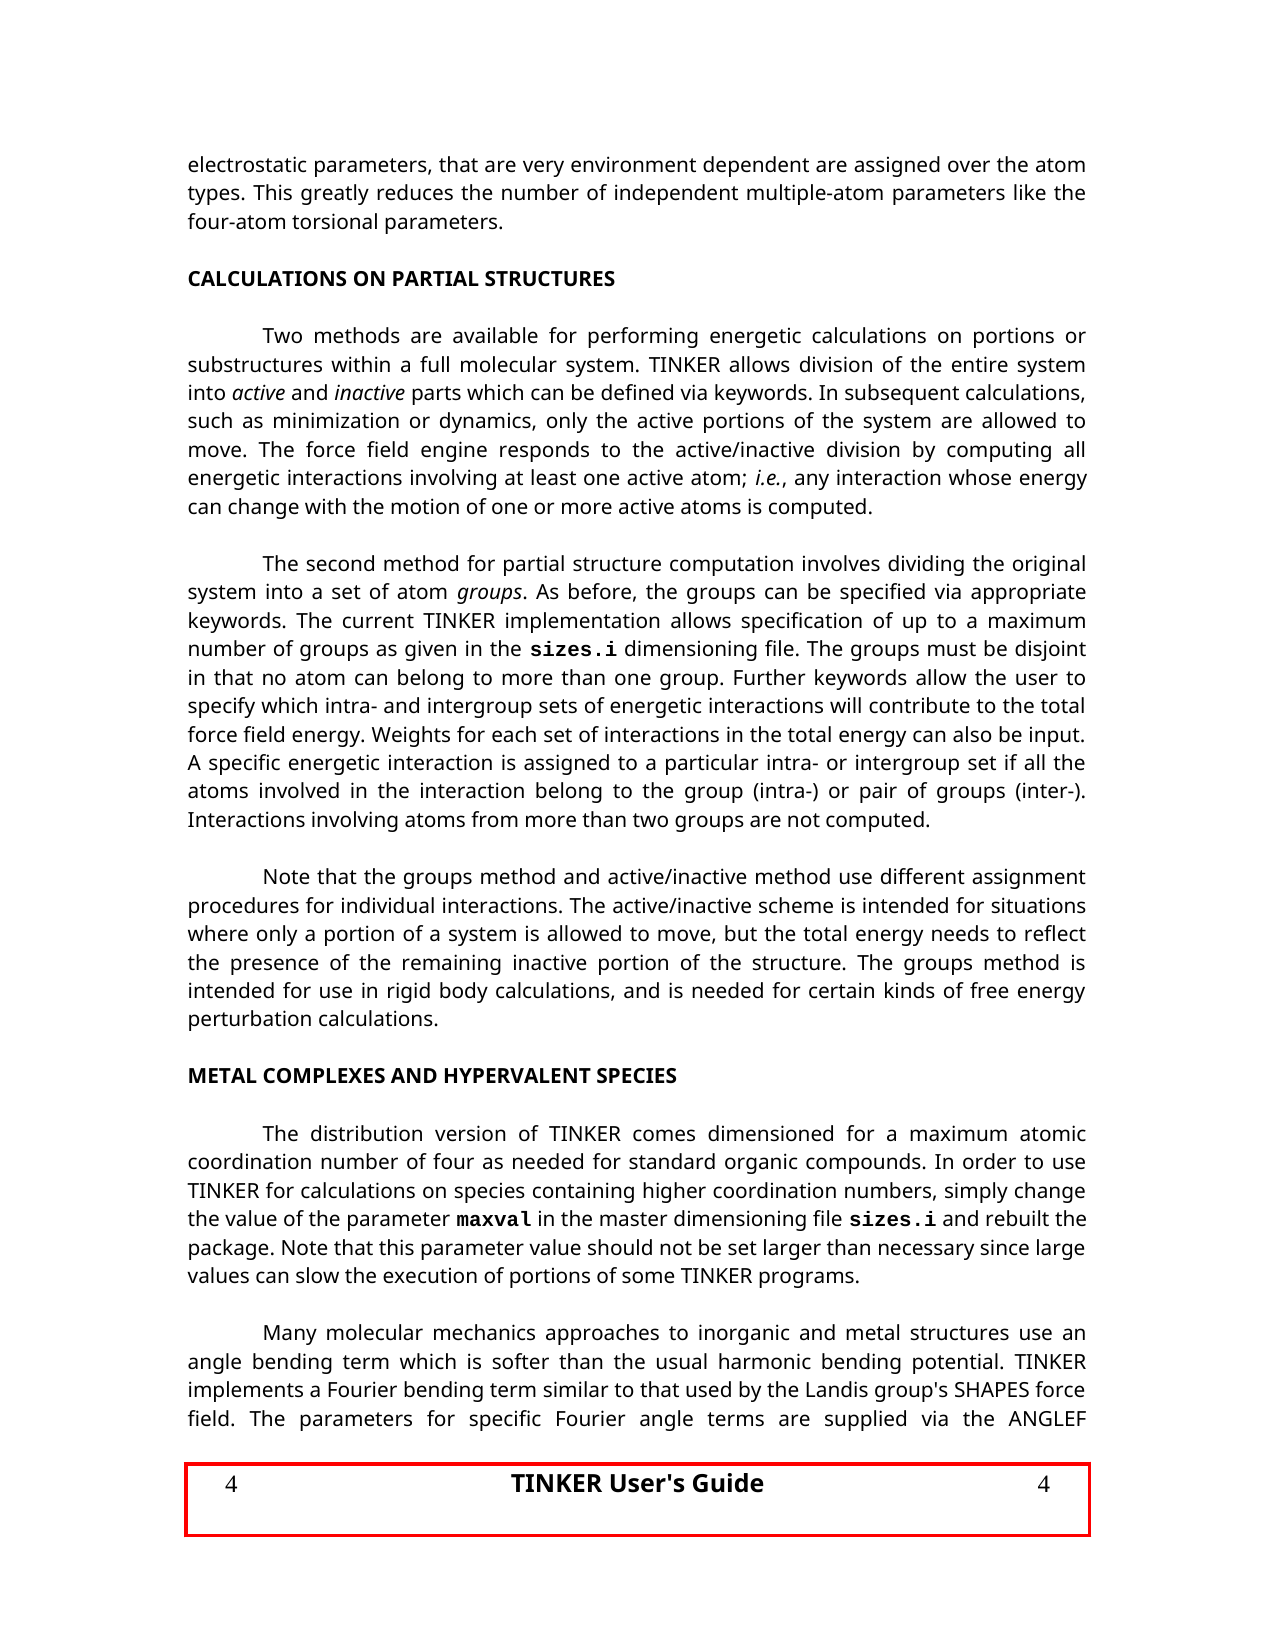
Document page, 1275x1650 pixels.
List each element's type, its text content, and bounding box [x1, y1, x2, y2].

text METAL COMPLEXES AND HYPERVALENT SPECIES [187, 1062, 1087, 1090]
text Two methods are available for performing energetic calculations on portions or substructures within a full molecular system. TINKER allows division of the entire system into active and inactive parts which can be defined via keywords. In subsequent calculations, such as minimization or dynamics, only the active portions of the system are allowed to move. The force field engine responds to the active/inactive division by computing all energetic interactions involving at least one active atom; i.e., any interaction whose energy can change with the motion of one or more active atoms is computed. [187, 321, 1087, 520]
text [187, 150, 1087, 235]
text Note that the groups method and active/inactive method use different assignment procedures for individual interactions. The active/inactive scheme is intended for situations where only a portion of a system is allowed to move, but the total energy needs to reflect the presence of the remaining inactive portion of the structure. The groups method is intended for use in rigid body calculations, and is needed for certain kinds of free energy perturbation calculations. [187, 862, 1087, 1033]
text The second method for partial structure computation involves dividing the original system into a set of atom groups. As before, the groups can be specified via appropriate keywords. The current TINKER implementation allows specification of up to a maximum number of groups as given in the sizes.i dimensioning file. The groups must be disjoint in that no atom can belong to more than one group. Further keywords allow the user to specify which intra- and intergroup sets of energetic interactions will contribute to the total force field energy. Weights for each set of interactions in the total energy can also be input. A specific energetic interaction is assigned to a particular intra- or intergroup set if all the atoms involved in the interaction belong to the group (intra-) or pair of groups (inter-). Interactions involving atoms from more than two groups are not computed. [187, 549, 1087, 833]
text The distribution version of TINKER comes dimensioned for a maximum atomic coordination number of four as needed for standard organic compounds. In order to use TINKER for calculations on species containing higher coordination numbers, simply change the value of the parameter maxval in the master dimensioning file sizes.i and rebuilt the package. Note that this parameter value should not be set larger than necessary since large values can slow the execution of portions of some TINKER programs. [187, 1119, 1087, 1289]
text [187, 1318, 1087, 1432]
text CALCULATIONS ON PARTIAL STRUCTURES [187, 264, 1087, 292]
